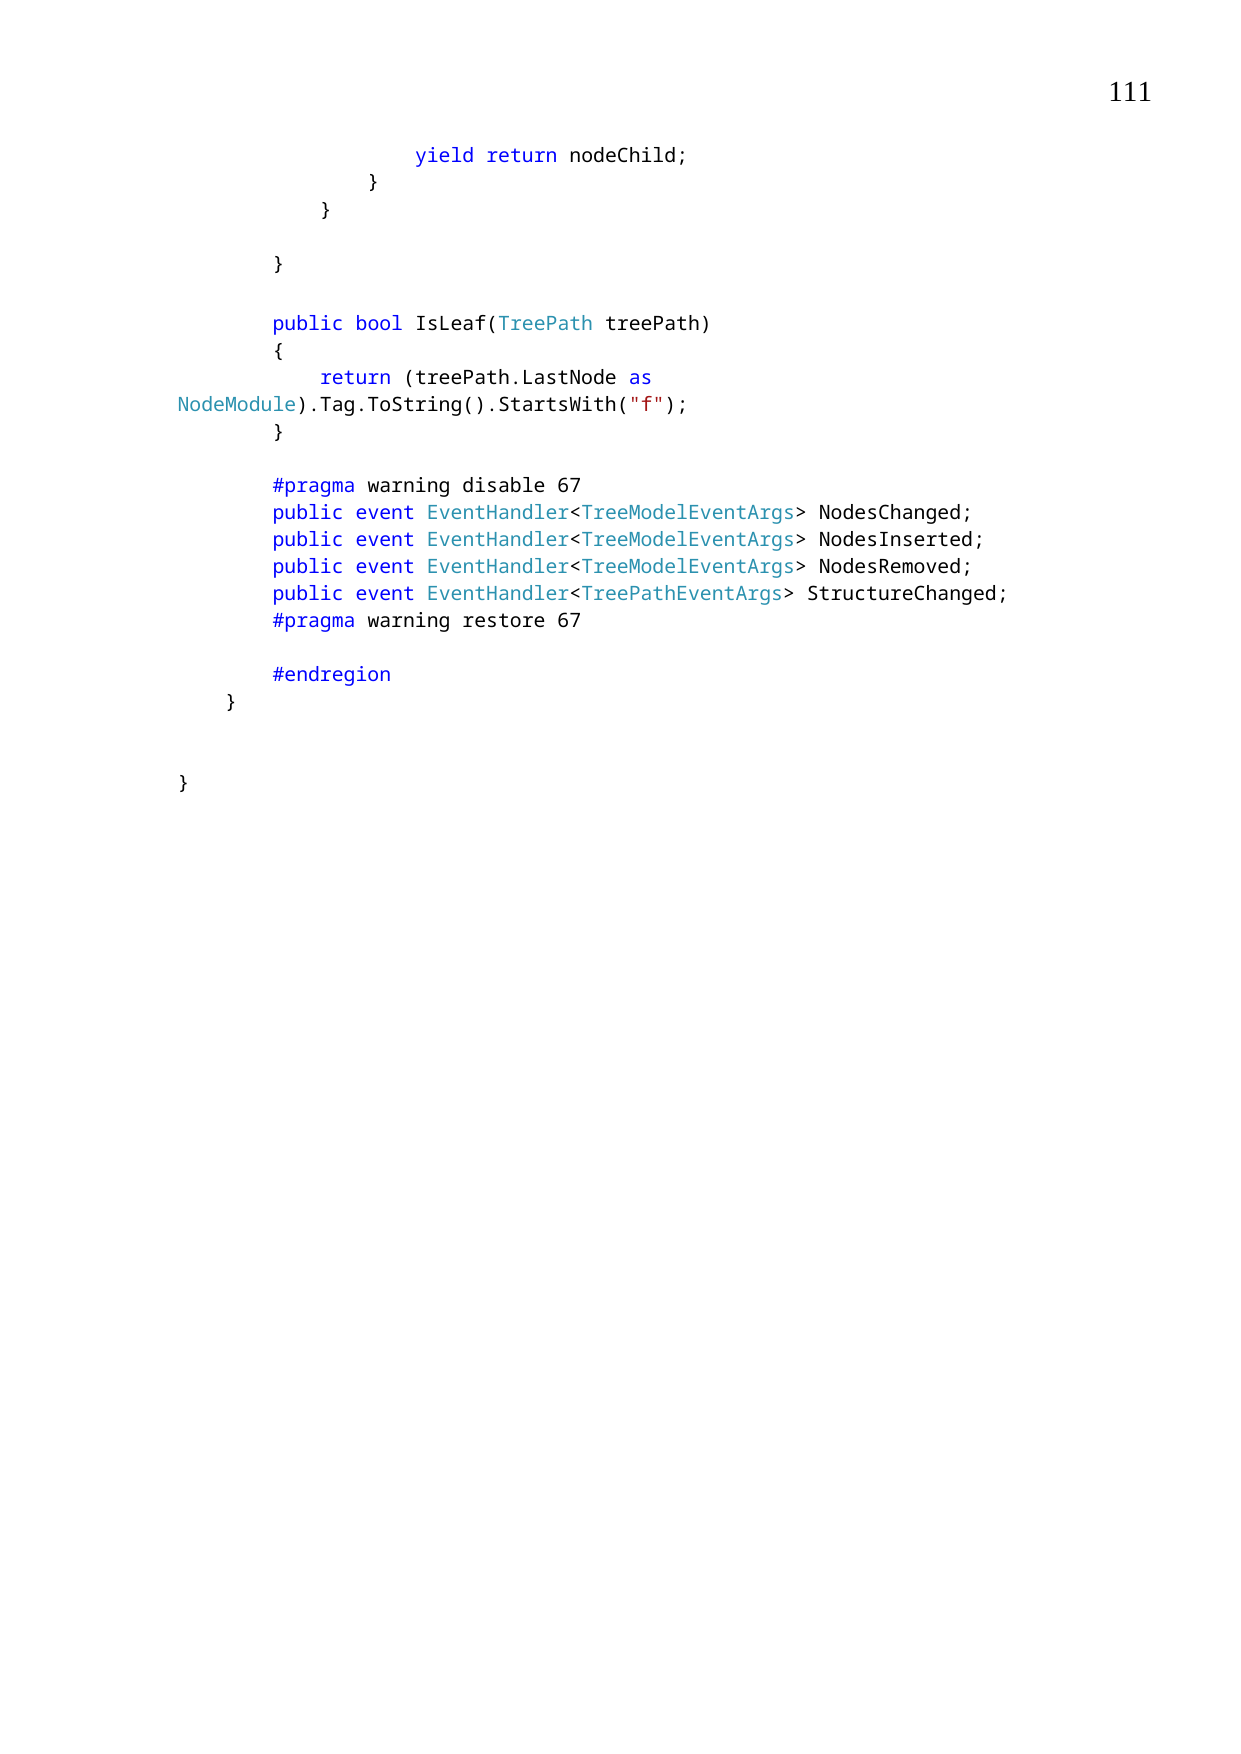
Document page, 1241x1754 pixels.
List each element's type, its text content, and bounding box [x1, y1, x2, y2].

text public event EventHandler<TreeModelEventArgs> NodesChanged; [177, 498, 1152, 525]
text } [177, 417, 1152, 444]
text } [177, 768, 1152, 795]
text } [177, 168, 1152, 195]
text yield return nodeChild; [177, 141, 1152, 168]
text public event EventHandler<TreeModelEventArgs> NodesRemoved; [177, 552, 1152, 579]
text #pragma warning disable 67 [177, 471, 1152, 498]
text return (treePath.LastNode as NodeModule).Tag.ToString().StartsWith("f"); [177, 363, 1152, 417]
text { [177, 336, 1152, 363]
text public bool IsLeaf(TreePath treePath) [177, 309, 1152, 336]
text } [177, 687, 1152, 714]
text public event EventHandler<TreePathEventArgs> StructureChanged; [177, 579, 1152, 606]
text public event EventHandler<TreeModelEventArgs> NodesInserted; [177, 525, 1152, 552]
text #pragma warning restore 67 [177, 606, 1152, 633]
text } [177, 249, 1152, 276]
text #endregion [177, 660, 1152, 687]
text } [177, 195, 1152, 222]
